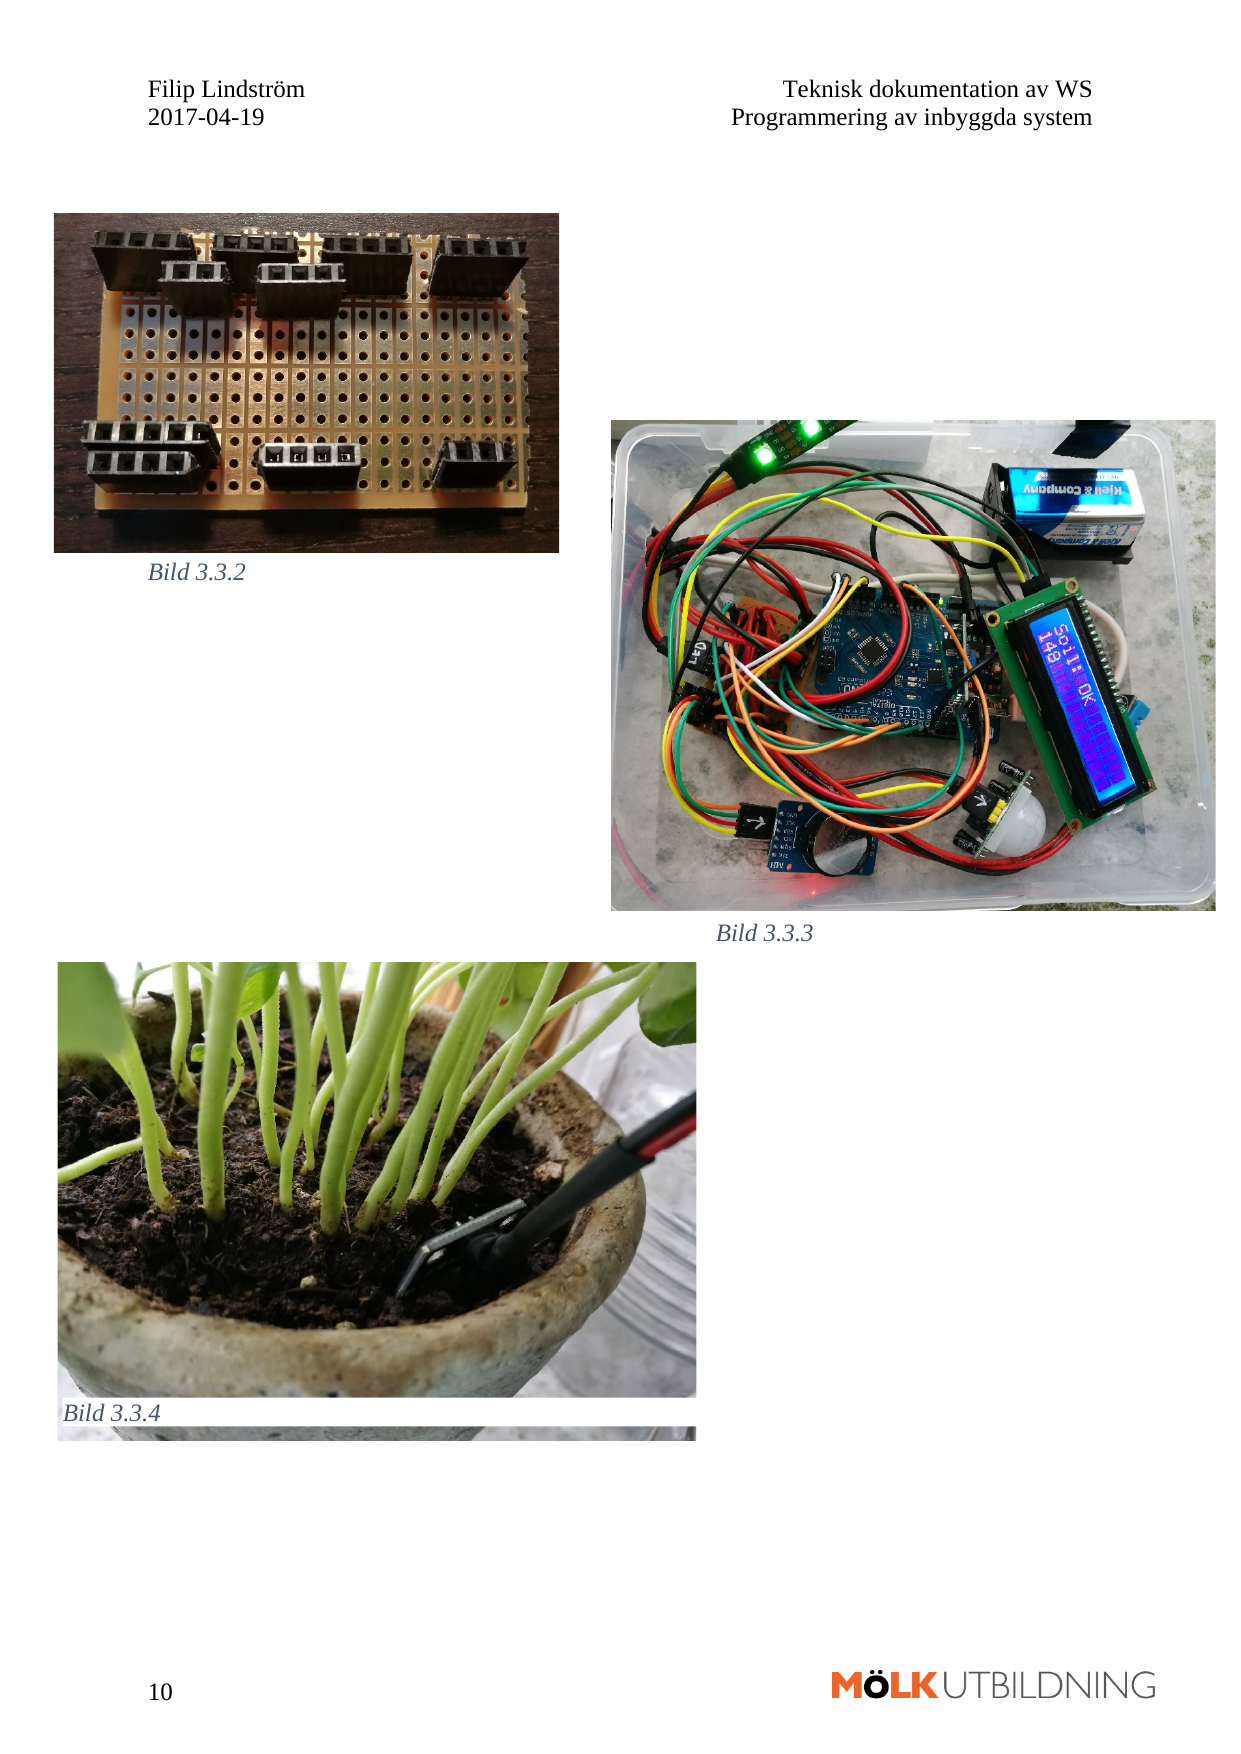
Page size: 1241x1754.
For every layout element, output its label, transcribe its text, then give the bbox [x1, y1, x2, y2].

picture [53, 213, 560, 553]
picture [611, 420, 1216, 911]
text Bild 3.3.2 [148, 557, 611, 586]
picture [828, 1665, 1157, 1714]
picture [57, 962, 697, 1441]
